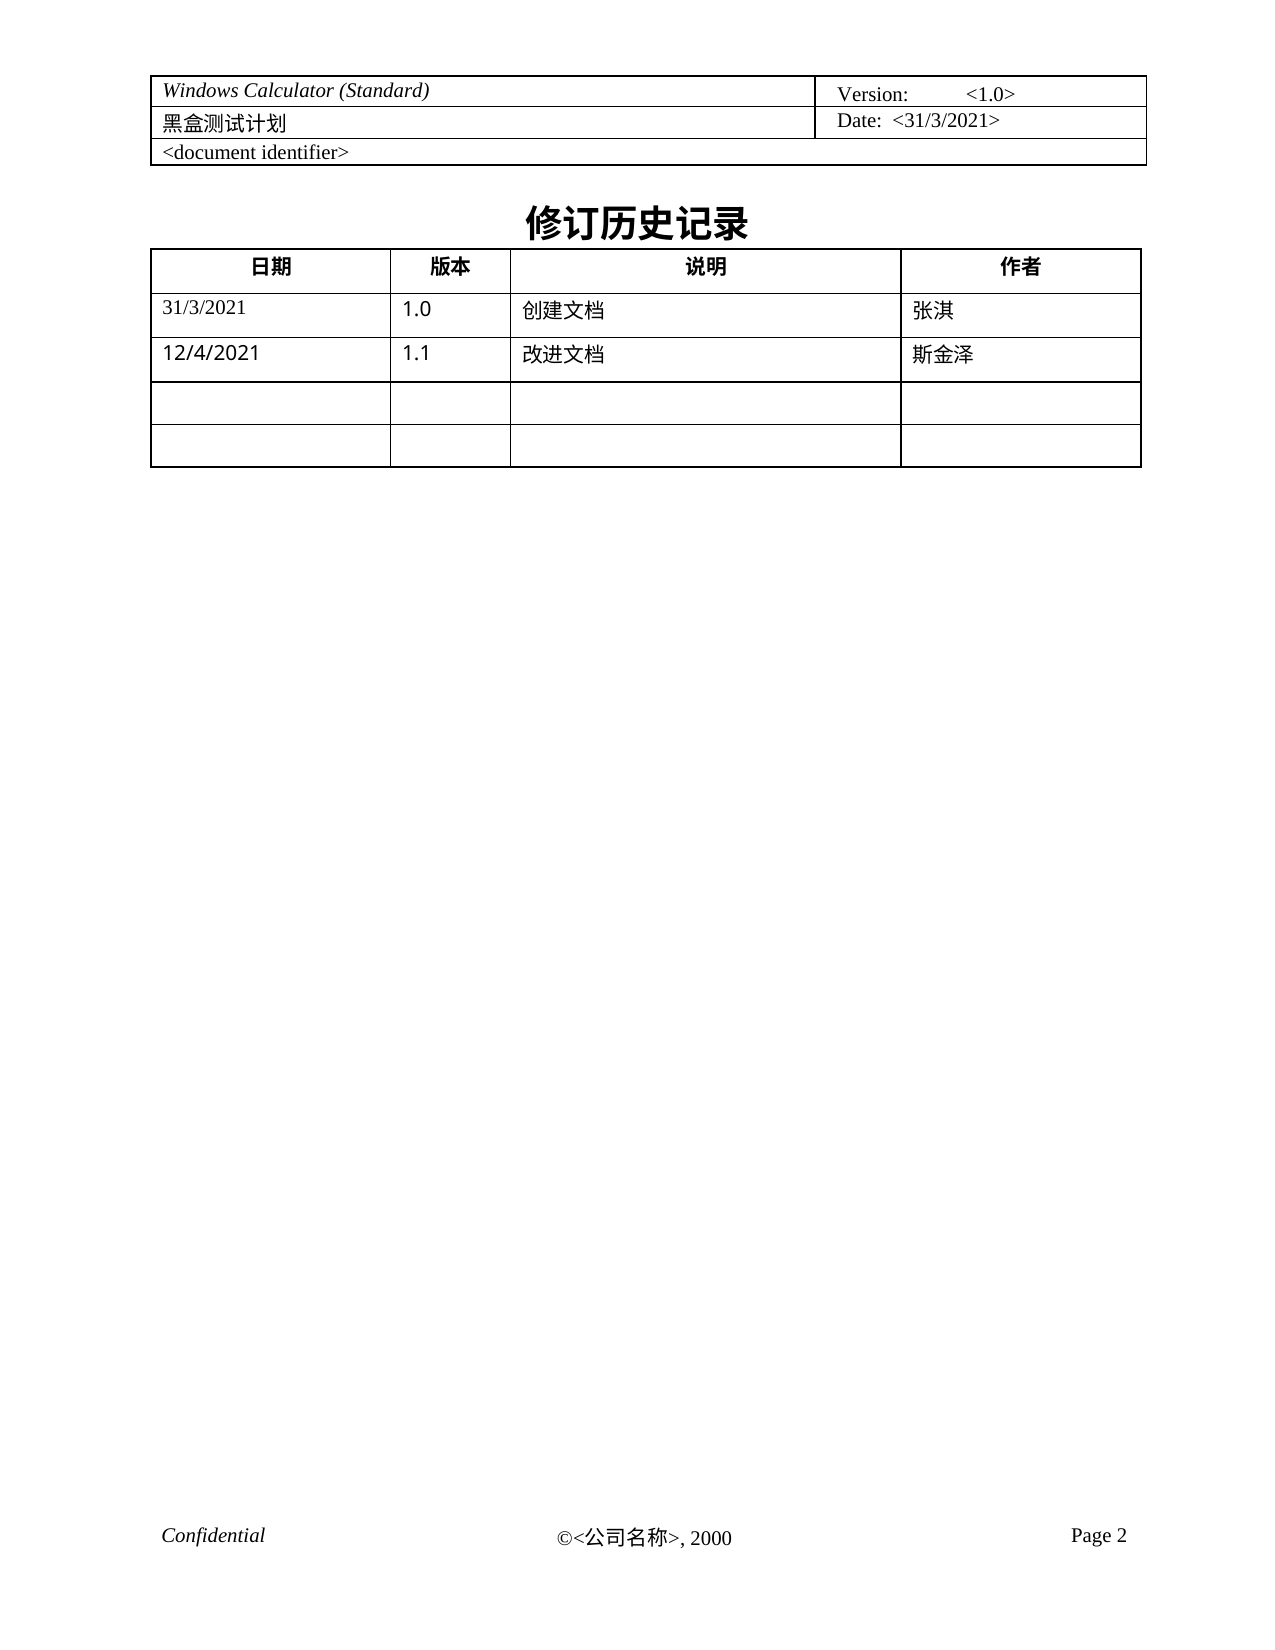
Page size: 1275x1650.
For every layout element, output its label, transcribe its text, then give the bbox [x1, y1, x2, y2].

table_cell [391, 425, 510, 466]
table_header 说明 [511, 250, 900, 293]
table_cell 斯金泽 [902, 338, 1140, 381]
table_cell [902, 383, 1140, 424]
table_cell [152, 425, 390, 466]
table_cell 31/3/2021 [152, 294, 390, 337]
table_header 作者 [902, 250, 1140, 293]
table_cell 1.1 [391, 338, 510, 381]
table_cell [511, 425, 900, 466]
table_cell 改进文档 [511, 338, 900, 381]
table_cell [391, 383, 510, 424]
table_cell [511, 383, 900, 424]
title 修订历史记录 [150, 194, 1125, 248]
table_cell 1.0 [391, 294, 510, 337]
table_cell [902, 425, 1140, 466]
table_cell 12/4/2021 [152, 338, 390, 381]
table_header 日期 [152, 250, 390, 293]
table_header 版本 [391, 250, 510, 293]
table_cell [152, 383, 390, 424]
table_cell 创建文档 [511, 294, 900, 337]
table_cell 张淇 [902, 294, 1140, 337]
